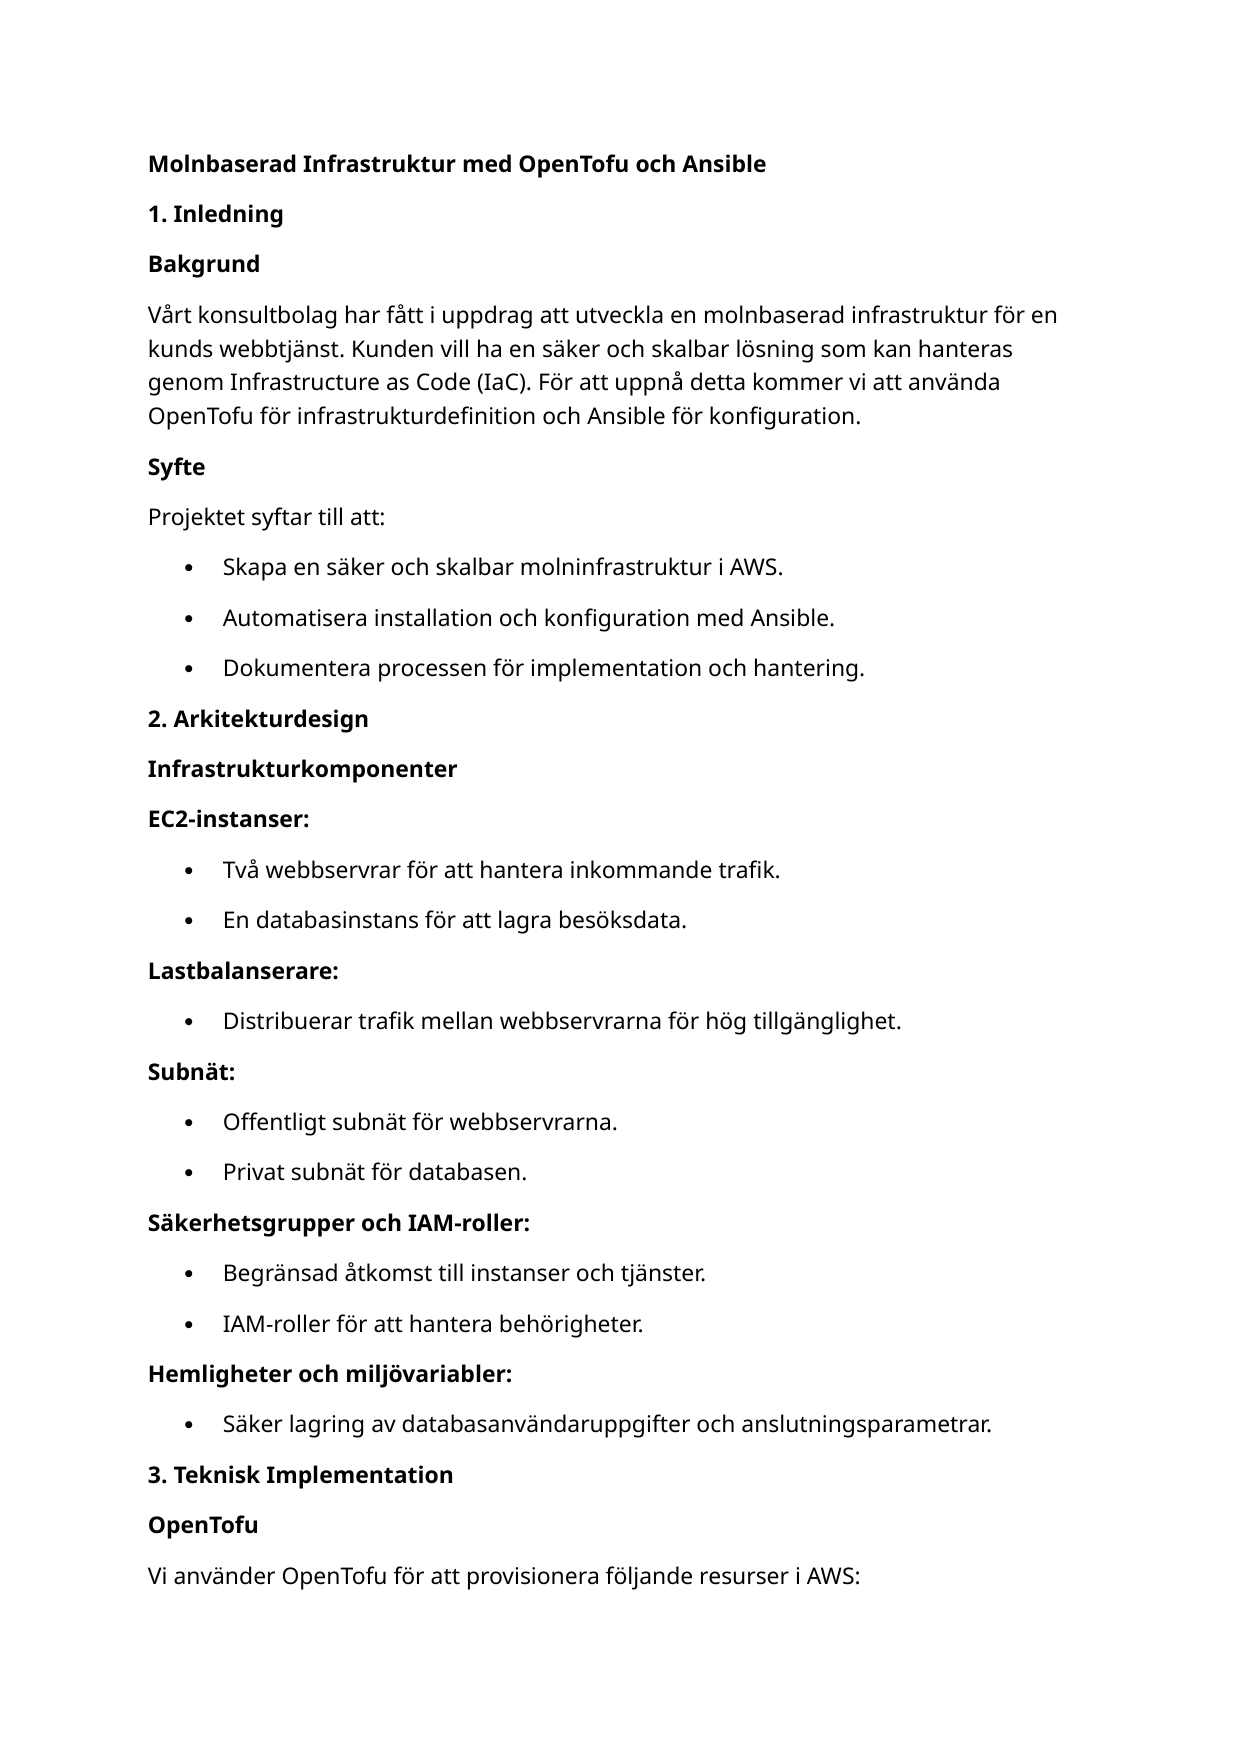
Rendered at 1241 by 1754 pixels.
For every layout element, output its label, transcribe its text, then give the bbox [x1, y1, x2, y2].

text Säkerhetsgrupper och IAM-roller: [148, 1207, 1093, 1238]
text OpenTofu [148, 1509, 1093, 1541]
list Distribuerar trafik mellan webbservrarna för hög tillgänglighet. [185, 1005, 1093, 1036]
text Vi använder OpenTofu för att provisionera följande resurser i AWS: [148, 1560, 1093, 1591]
list Offentligt subnät för webbservrarna. [185, 1106, 1093, 1137]
list Privat subnät för databasen. [185, 1156, 1093, 1188]
list Begränsad åtkomst till instanser och tjänster. [185, 1257, 1093, 1288]
text Vårt konsultbolag har fått i uppdrag att utveckla en molnbaserad infrastruktur för en kunds webbtjänst. Kunden vill ha en säker och skalbar lösning som kan hanteras genom Infrastructure as Code (IaC). För att uppnå detta kommer vi att använda OpenTofu för infrastrukturdefinition och Ansible för konfiguration. [148, 299, 1093, 431]
text 3. Teknisk Implementation [148, 1459, 1093, 1490]
text Lastbalanserare: [148, 955, 1093, 986]
list IAM-roller för att hantera behörigheter. [185, 1308, 1093, 1339]
list Skapa en säker och skalbar molninfrastruktur i AWS. [185, 551, 1093, 583]
text Molnbaserad Infrastruktur med OpenTofu och Ansible [148, 148, 1093, 179]
text Infrastrukturkomponenter [148, 753, 1093, 784]
text EC2-instanser: [148, 803, 1093, 835]
text Syfte [148, 451, 1093, 482]
list Säker lagring av databasanvändaruppgifter och anslutningsparametrar. [185, 1408, 1093, 1440]
text Hemligheter och miljövariabler: [148, 1358, 1093, 1389]
text Projektet syftar till att: [148, 501, 1093, 532]
list En databasinstans för att lagra besöksdata. [185, 904, 1093, 936]
list Automatisera installation och konfiguration med Ansible. [185, 602, 1093, 633]
list Två webbservrar för att hantera inkommande trafik. [185, 854, 1093, 885]
text 1. Inledning [148, 198, 1093, 229]
text Subnät: [148, 1056, 1093, 1087]
text 2. Arkitekturdesign [148, 703, 1093, 734]
list Dokumentera processen för implementation och hantering. [185, 652, 1093, 683]
text Bakgrund [148, 248, 1093, 280]
